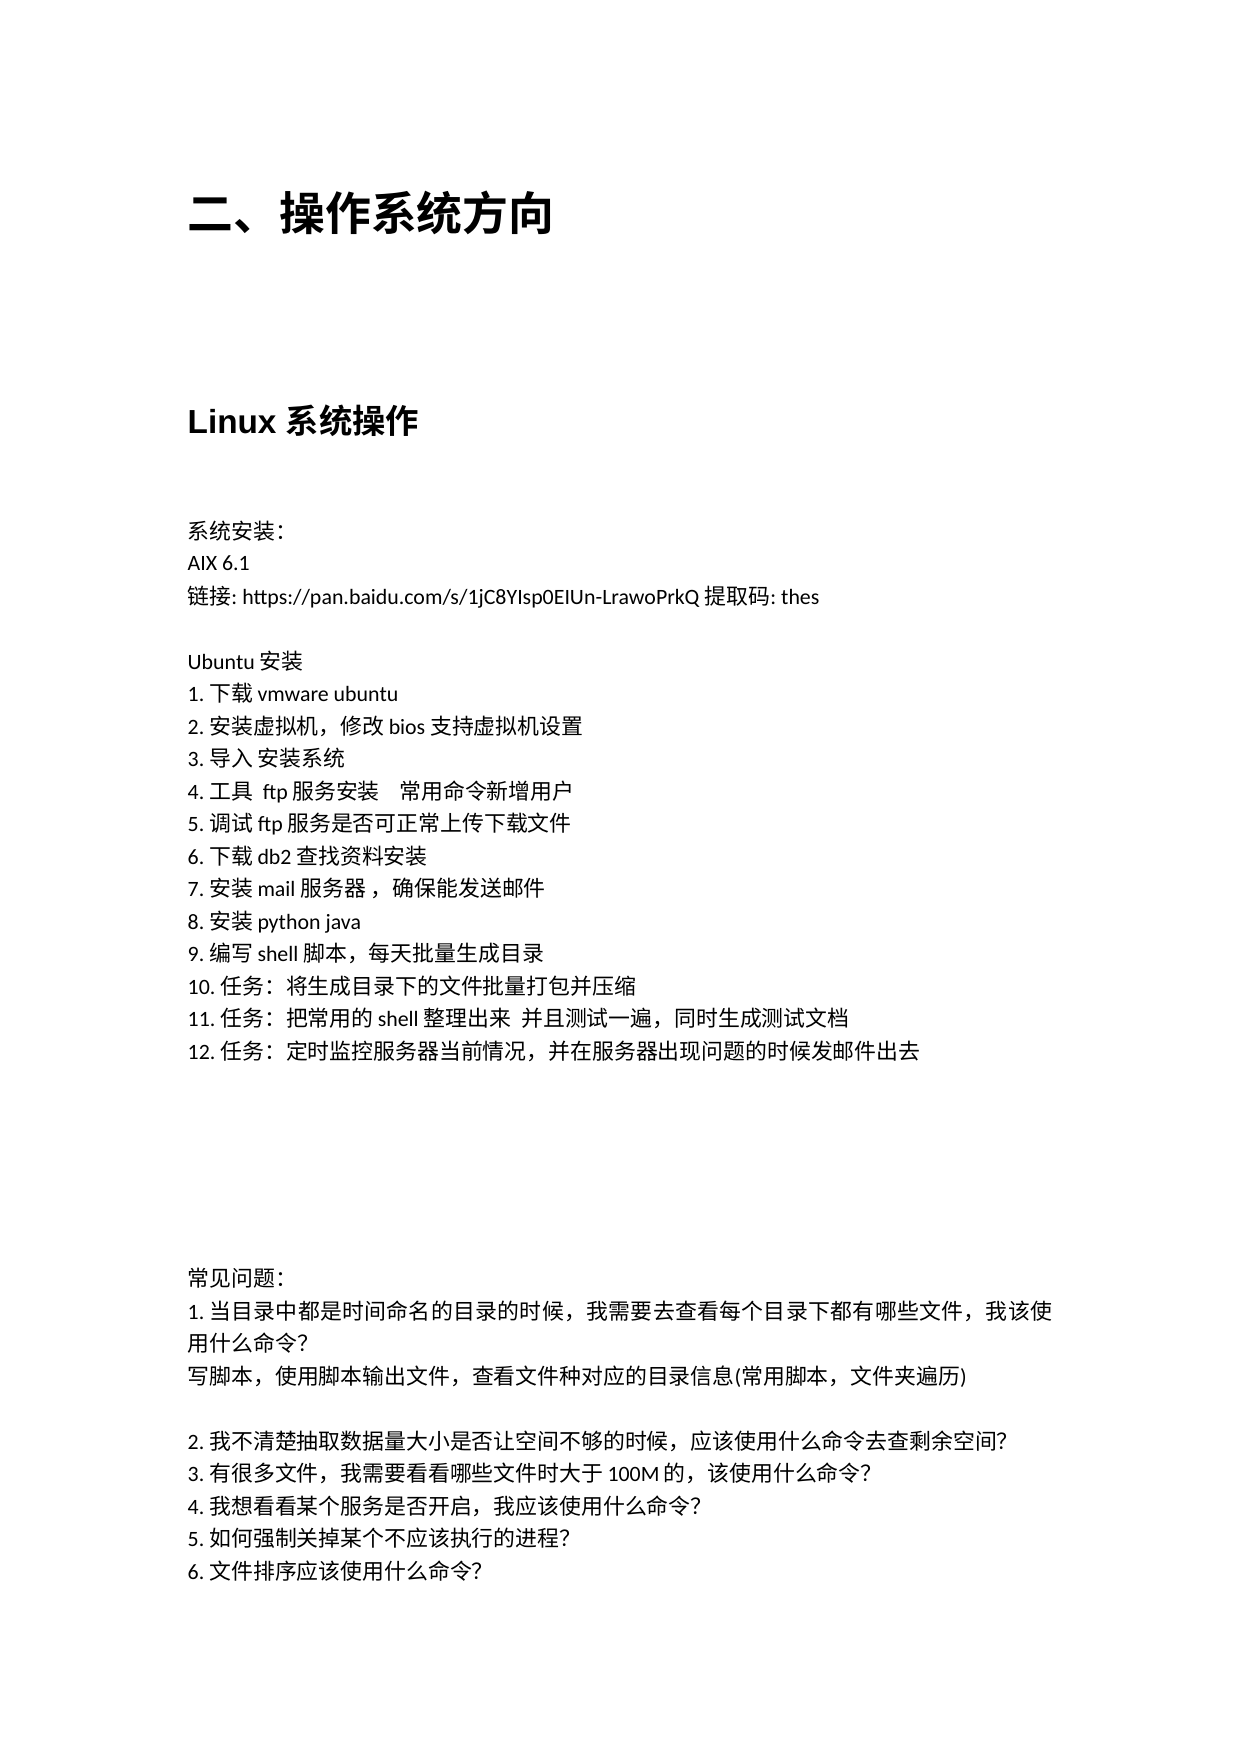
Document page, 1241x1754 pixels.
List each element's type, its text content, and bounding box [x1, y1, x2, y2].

list 导入 安装系统 [187, 741, 1053, 773]
subtitle 操作系统方向 [187, 162, 1053, 259]
list 文件排序应该使用什么命令？ [187, 1553, 1053, 1586]
list 任务：将生成目录下的文件批量打包并压缩 [187, 968, 1053, 1001]
list 安装python java [187, 903, 1053, 936]
list 下载vmware ubuntu [187, 676, 1053, 708]
list 当目录中都是时间命名的目录的时候，我需要去查看每个目录下都有哪些文件，我该使用什么命令？ [187, 1293, 1053, 1358]
text 系统安装： [187, 513, 1053, 546]
list 如何强制关掉某个不应该执行的进程？ [187, 1521, 1053, 1553]
text Ubuntu 安装 [187, 643, 1053, 676]
list 工具 ftp服务安装 常用命令新增用户 [187, 773, 1053, 806]
list 安装mail 服务器 ，确保能发送邮件 [187, 871, 1053, 903]
list 下载db2 查找资料安装 [187, 838, 1053, 871]
subtitle Linux 系统操作 [187, 387, 1053, 452]
text AIX 6.1 [187, 546, 1053, 578]
list 安装虚拟机，修改bios 支持虚拟机设置 [187, 708, 1053, 741]
list 编写shell 脚本，每天批量生成目录 [187, 936, 1053, 968]
list 有很多文件，我需要看看哪些文件时大于100M的，该使用什么命令？ [187, 1456, 1053, 1488]
text 链接: https://pan.baidu.com/s/1jC8YIsp0EIUn-LrawoPrkQ 提取码: thes [187, 578, 1053, 611]
list 调试 ftp服务是否可正常上传下载文件 [187, 806, 1053, 838]
list 任务：把常用的shell 整理出来 并且测试一遍，同时生成测试文档 [187, 1001, 1053, 1033]
text 常见问题： [187, 1261, 1053, 1293]
list 我不清楚抽取数据量大小是否让空间不够的时候，应该使用什么命令去查剩余空间？ [187, 1423, 1053, 1456]
list 我想看看某个服务是否开启，我应该使用什么命令？ [187, 1488, 1053, 1521]
list 任务：定时监控服务器当前情况，并在服务器出现问题的时候发邮件出去 [187, 1033, 1053, 1066]
text 写脚本，使用脚本输出文件，查看文件种对应的目录信息(常用脚本，文件夹遍历) [187, 1358, 1053, 1391]
